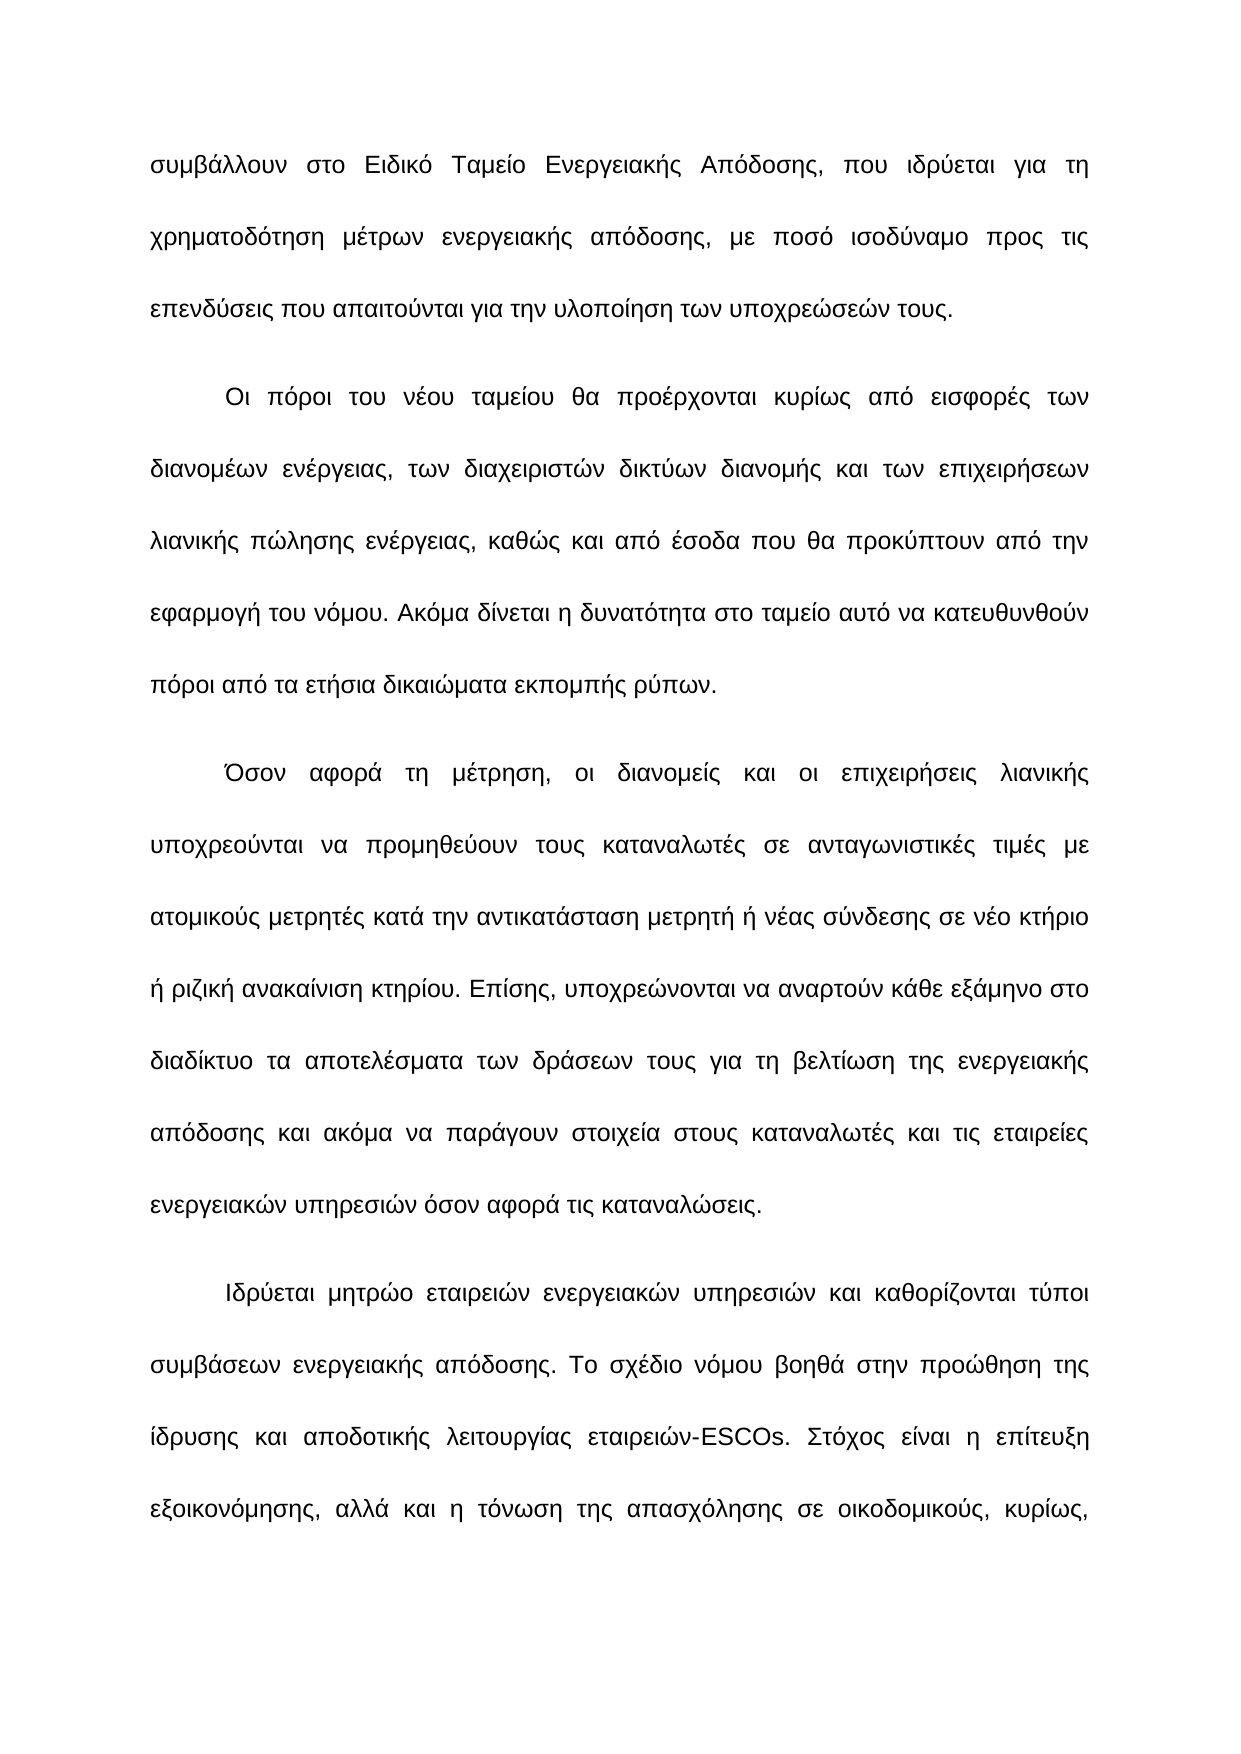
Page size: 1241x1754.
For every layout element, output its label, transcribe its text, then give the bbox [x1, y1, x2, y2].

text Όσον αφορά τη μέτρηση, οι διανομείς και οι επιχειρήσεις λιανικής υποχρεούνται να προμηθεύουν τους καταναλωτές σε ανταγωνιστικές τιμές με ατομικούς μετρητές κατά την αντικατάσταση μετρητή ή νέας σύνδεσης σε νέο κτήριο ή ριζική ανακαίνιση κτηρίου. Επίσης, υποχρεώνονται να αναρτούν κάθε εξάμηνο στο διαδίκτυο τα αποτελέσματα των δράσεων τους για τη βελτίωση της ενεργειακής απόδοσης και ακόμα να παράγουν στοιχεία στους καταναλωτές και τις εταιρείες ενεργειακών υπηρεσιών όσον αφορά τις καταναλώσεις. [150, 758, 1090, 1218]
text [150, 1278, 1090, 1522]
text Οι πόροι του νέου ταμείου θα προέρχονται κυρίως από εισφορές των διανομέων ενέργειας, των διαχειριστών δικτύων διανομής και των επιχειρήσεων λιανικής πώλησης ενέργειας, καθώς και από έσοδα που θα προκύπτουν από την εφαρμογή του νόμου. Ακόμα δίνεται η δυνατότητα στο ταμείο αυτό να κατευθυνθούν πόροι από τα ετήσια δικαιώματα εκπομπής ρύπων. [150, 382, 1090, 698]
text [150, 150, 1090, 322]
